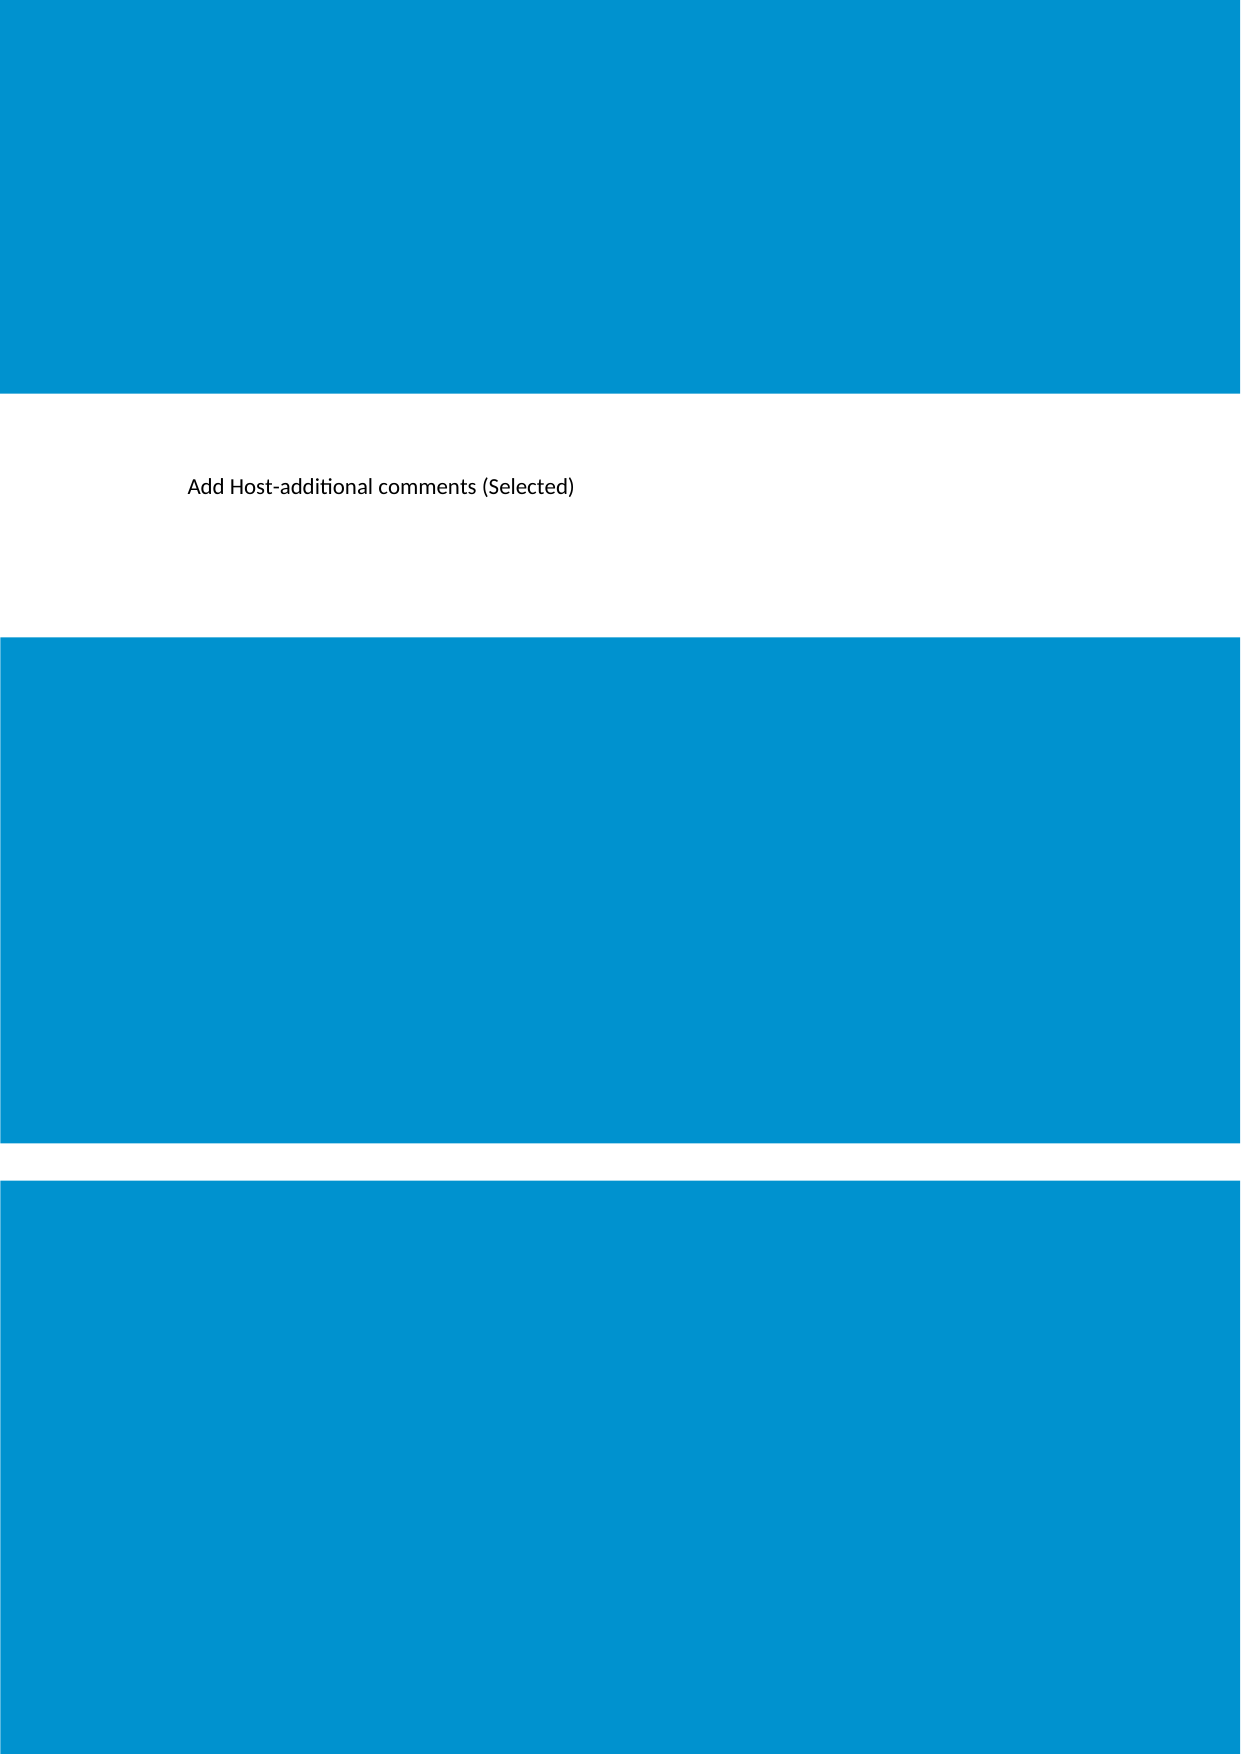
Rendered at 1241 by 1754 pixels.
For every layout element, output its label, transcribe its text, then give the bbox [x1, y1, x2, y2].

text Add Host-additional comments (Selected) [187, 472, 1181, 500]
